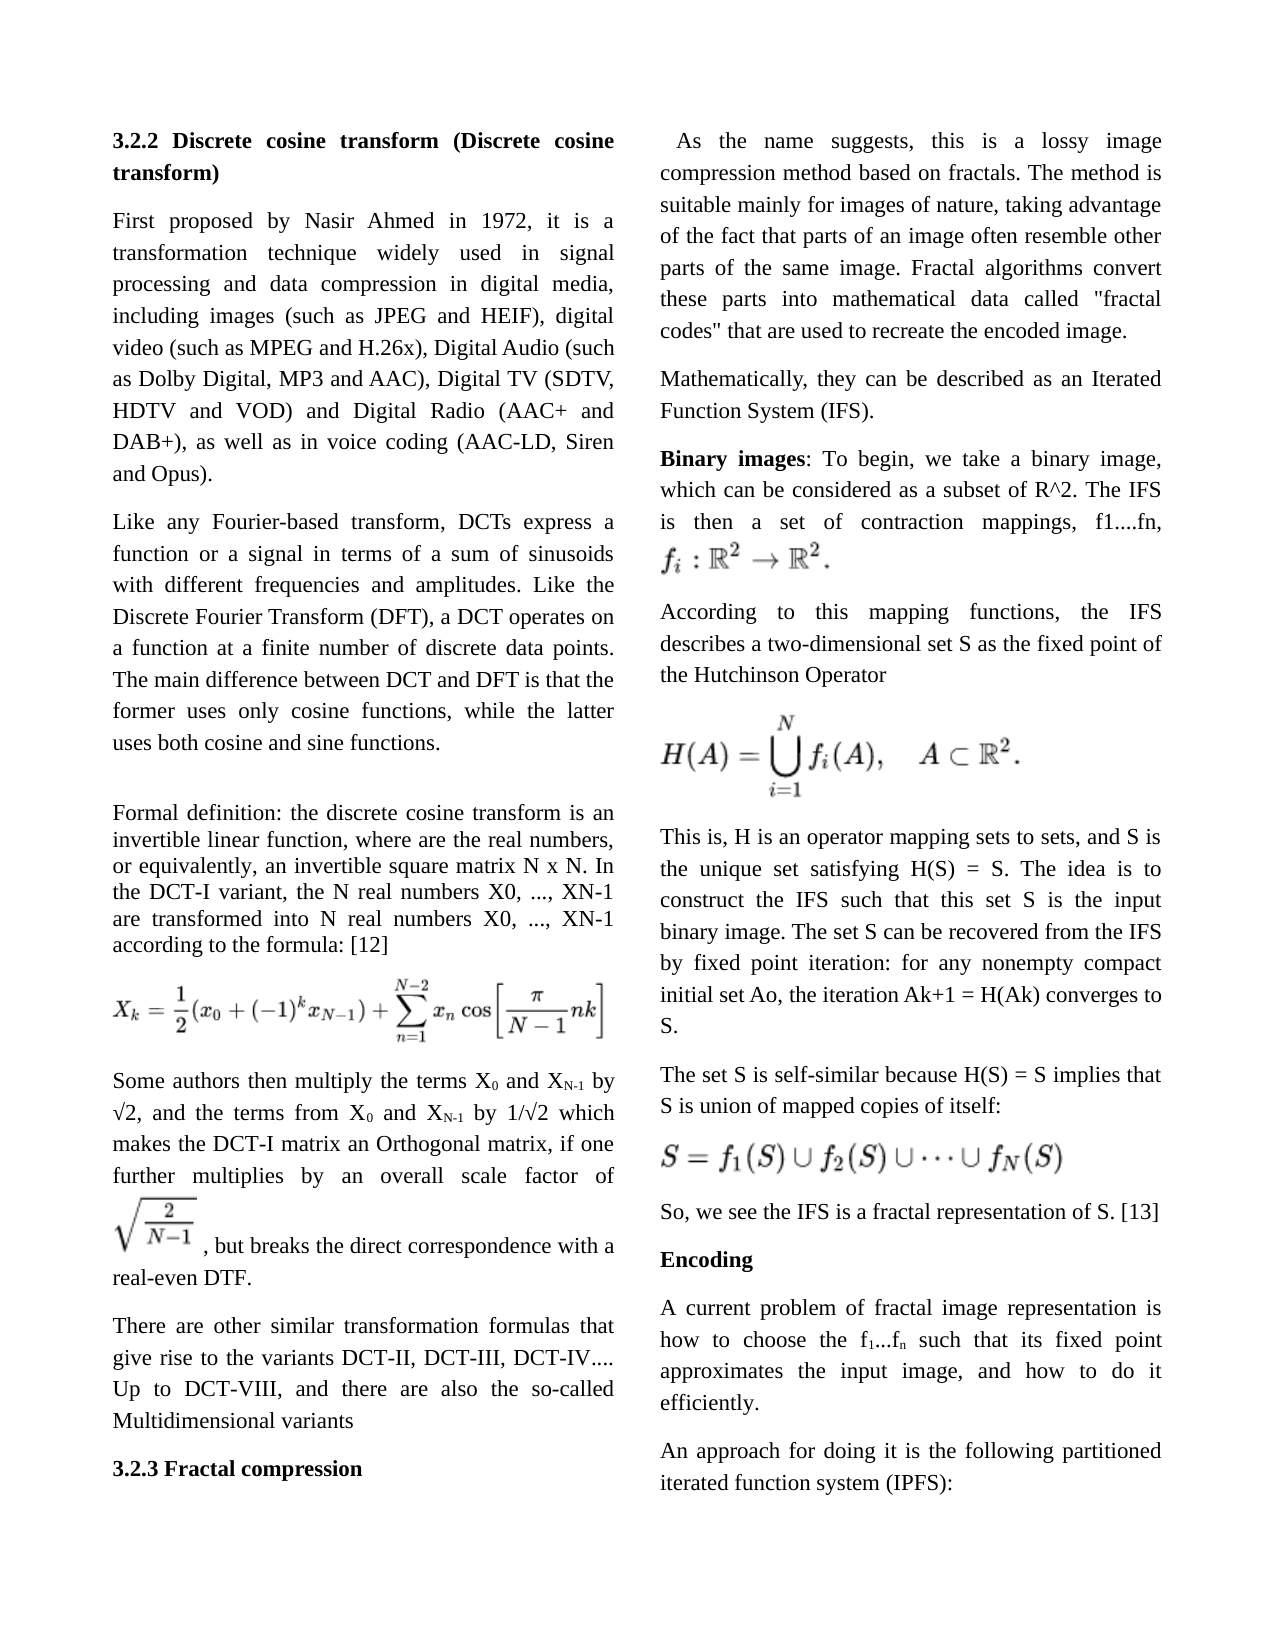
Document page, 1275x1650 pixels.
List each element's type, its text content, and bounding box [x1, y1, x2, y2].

text As the name suggests, this is a lossy image compression method based on fractals. The method is suitable mainly for images of nature, taking advantage of the fact that parts of an image often resemble other parts of the same image. Fractal algorithms convert these parts into mathematical data called "fractal codes" that are used to recreate the encoded image. [660, 127, 1162, 343]
picture [112, 974, 638, 1046]
picture [660, 709, 1021, 802]
picture [660, 539, 831, 577]
text 3.2.2 Discrete cosine transform (Discrete cosine transform) [112, 127, 615, 185]
text A current problem of fractal image representation is how to choose the f1...fn such that its fixed point approximates the input image, and how to do it efficiently. [660, 1294, 1162, 1415]
text Some authors then multiply the terms X0 and XN-1 by √2, and the terms from X0 and XN-1 by 1/√2 which makes the DCT-I matrix an Orthogonal matrix, if one further multiplies by an overall scale factor of , but breaks the direct correspondence with a real-even DTF. [112, 1067, 615, 1291]
text Formal definition: the discrete cosine transform is an invertible linear function, where are the real numbers, or equivalently, an invertible square matrix N x N. In the DCT-I variant, the N real numbers X0, ..., XN-1 are transformed into N real numbers X0, ..., XN-1 according to the formula: [12] [112, 799, 615, 957]
text 3.2.3 Fractal compression [112, 1455, 615, 1482]
text There are other similar transformation formulas that give rise to the variants DCT-II, DCT-III, DCT-IV.... Up to DCT-VIII, and there are also the so-called Multidimensional variants [112, 1312, 615, 1433]
picture [660, 1140, 1064, 1177]
text This is, H is an operator mapping sets to sets, and S is the unique set satisfying H(S) = S. The idea is to construct the IFS such that this set S is the input binary image. The set S can be recovered from the IFS by fixed point iteration: for any nonempty compact initial set Ao, the iteration Ak+1 = H(Ak) converges to S. [660, 823, 1162, 1039]
text Like any Fourier-based transform, DCTs express a function or a signal in terms of a sum of sinusoids with different frequencies and amplitudes. Like the Discrete Fourier Transform (DFT), a DCT operates on a function at a finite number of discrete data points. The main difference between DCT and DFT is that the former uses only cosine functions, while the latter uses both cosine and sine functions. [112, 508, 615, 755]
text The set S is self-similar because H(S) = S implies that S is union of mapped copies of itself: [660, 1061, 1162, 1119]
text An approach for doing it is the following partitioned iterated function system (IPFS): [660, 1437, 1162, 1495]
text According to this mapping functions, the IFS describes a two-dimensional set S as the fixed point of the Hutchinson Operator [660, 598, 1162, 688]
text So, we see the IFS is a fractal representation of S. [13] [660, 1198, 1162, 1224]
text Binary images: To begin, we take a binary image, which can be considered as a subset of R^2. The IFS is then a set of contraction mappings, f1....fn, [660, 445, 1162, 577]
text Mathematically, they can be described as an Iterated Function System (IFS). [660, 365, 1162, 423]
text Encoding [660, 1246, 1162, 1272]
picture [112, 1193, 197, 1254]
text First proposed by Nasir Ahmed in 1972, it is a transformation technique widely used in signal processing and data compression in digital media, including images (such as JPEG and HEIF), digital video (such as MPEG and H.26x), Digital Audio (such as Dolby Digital, MP3 and AAC), Digital TV (SDTV, HDTV and VOD) and Digital Radio (AAC+ and DAB+), as well as in voice coding (AAC-LD, Siren and Opus). [112, 207, 615, 486]
